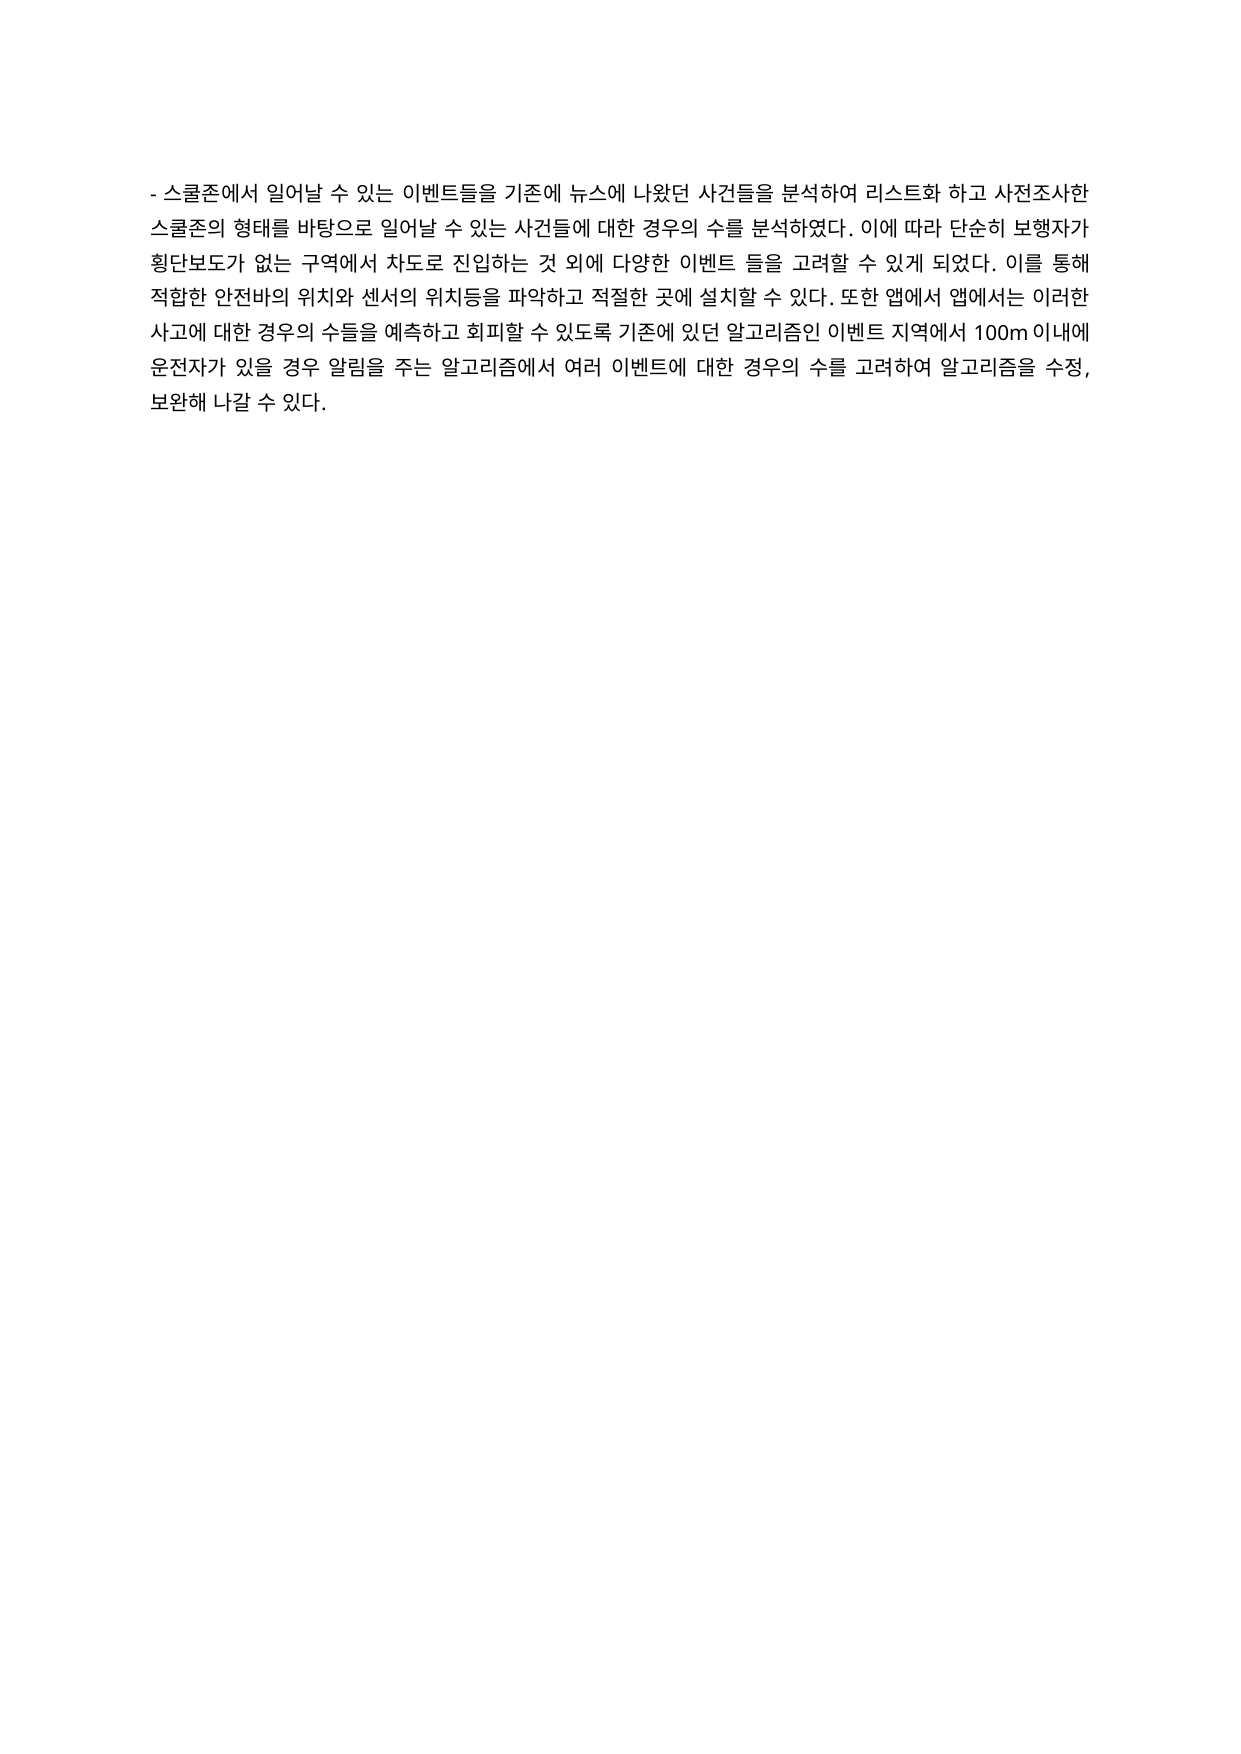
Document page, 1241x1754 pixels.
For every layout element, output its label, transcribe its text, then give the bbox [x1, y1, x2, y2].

text - 스쿨존에서 일어날 수 있는 이벤트들을 기존에 뉴스에 나왔던 사건들을 분석하여 리스트화 하고 사전조사한 스쿨존의 형태를 바탕으로 일어날 수 있는 사건들에 대한 경우의 수를 분석하였다. 이에 따라 단순히 보행자가 횡단보도가 없는 구역에서 차도로 진입하는 것 외에 다양한 이벤트 들을 고려할 수 있게 되었다. 이를 통해 적합한 안전바의 위치와 센서의 위치등을 파악하고 적절한 곳에 설치할 수 있다. 또한 앱에서 앱에서는 이러한 사고에 대한 경우의 수들을 예측하고 회피할 수 있도록 기존에 있던 알고리즘인 이벤트 지역에서 100m이내에 운전자가 있을 경우 알림을 주는 알고리즘에서 여러 이벤트에 대한 경우의 수를 고려하여 알고리즘을 수정, 보완해 나갈 수 있다. [150, 177, 1090, 416]
